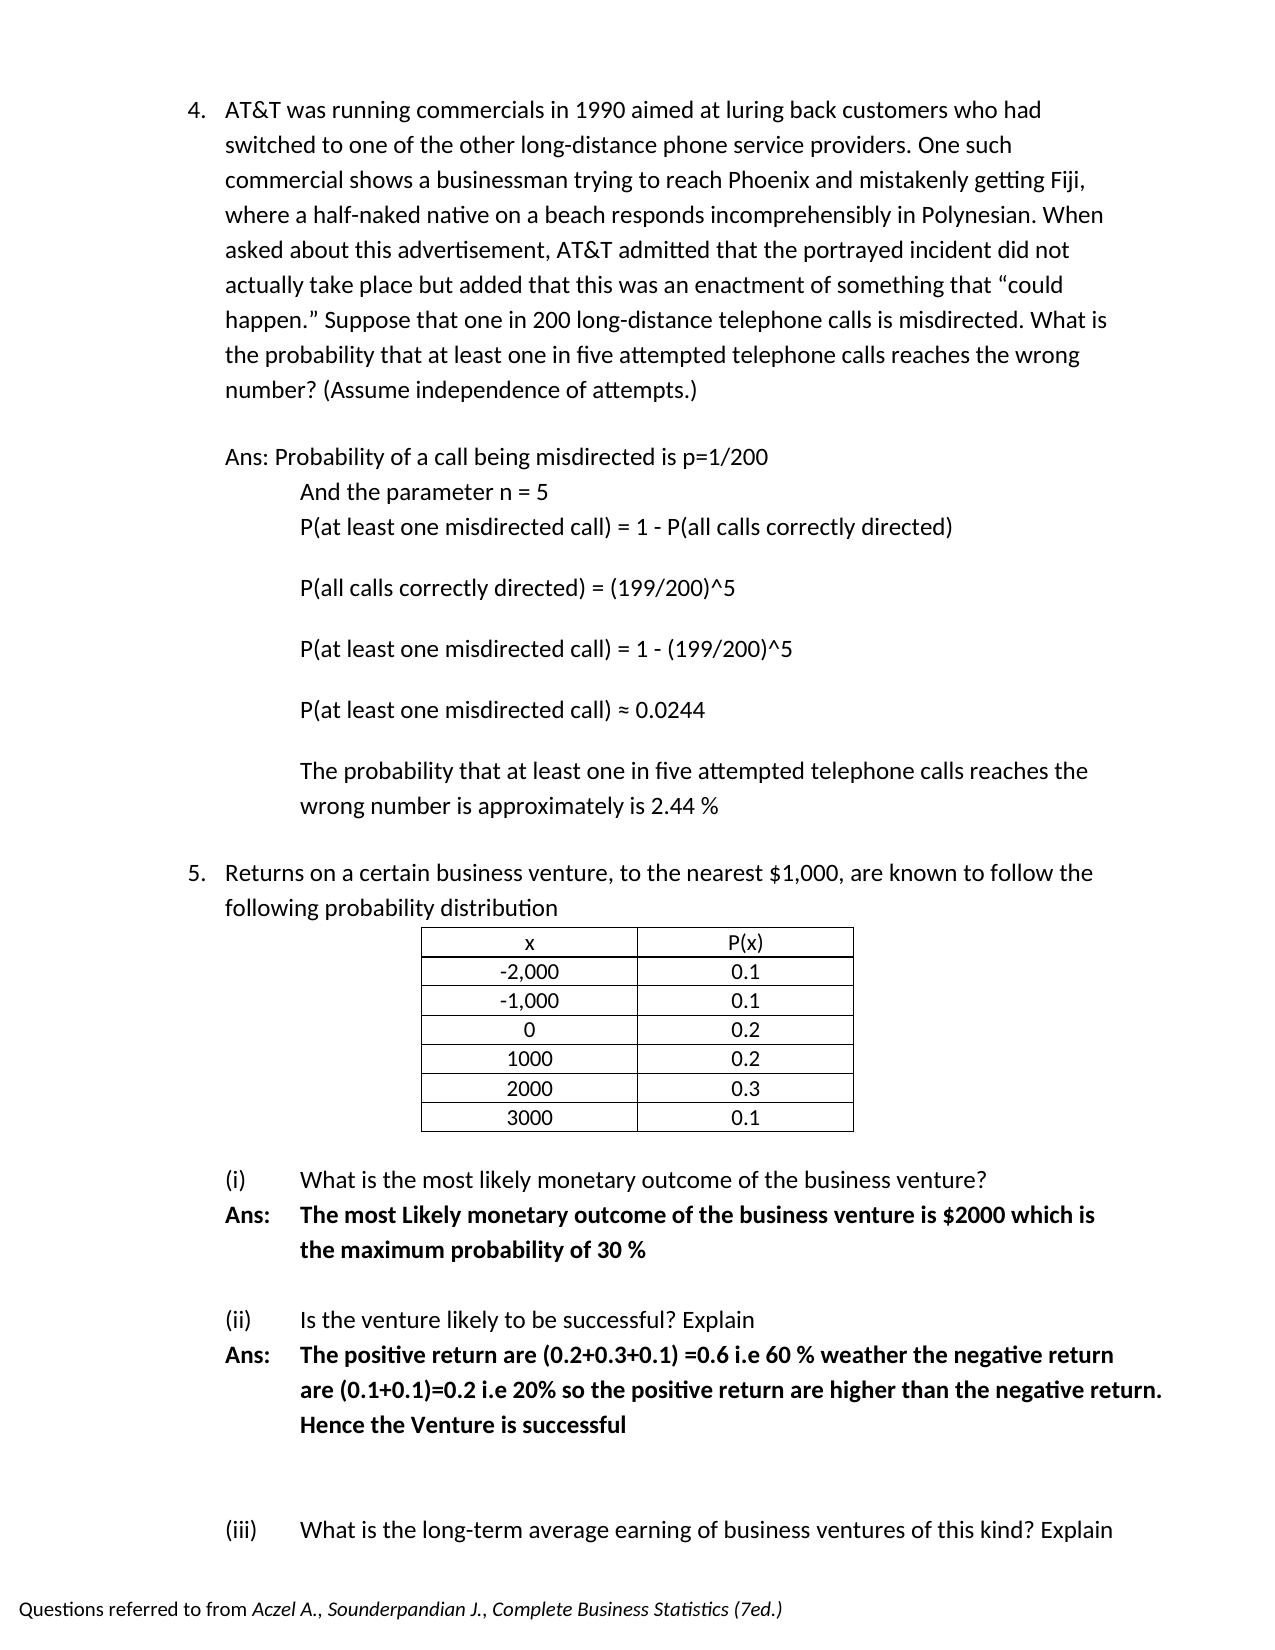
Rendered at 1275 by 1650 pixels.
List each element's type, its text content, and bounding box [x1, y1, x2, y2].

table_cell 0.1 [638, 986, 853, 1014]
table_cell 0.1 [638, 958, 853, 985]
table_cell 0.1 [638, 1103, 853, 1131]
text Ans: The most Likely monetary outcome of the business venture is $2000 which is [225, 1199, 1125, 1229]
table_header x [422, 928, 637, 956]
table_cell -2,000 [422, 958, 637, 985]
list Returns on a certain business venture, to the nearest $1,000, are known to follow the following probability distribution [187, 857, 1125, 923]
list P(at least one misdirected call) ≈ 0.0244 [225, 694, 1125, 724]
list The probability that at least one in five attempted telephone calls reaches the wrong number is approximately is 2.44 % [300, 755, 1125, 821]
list Ans: Probability of a call being misdirected is p=1/200 [225, 441, 1125, 471]
table_cell 0.3 [638, 1074, 853, 1102]
list Is the venture likely to be successful? Explain [225, 1304, 1125, 1334]
list What is the long-term average earning of business ventures of this kind? Explain [225, 1514, 1125, 1544]
list P(all calls correctly directed) = (199/200)^5 [225, 572, 1125, 602]
table_cell 0.2 [638, 1016, 853, 1043]
table_cell 0 [422, 1016, 637, 1043]
text P(at least one misdirected call) = 1 - P(all calls correctly directed) [225, 511, 1125, 541]
list And the parameter n = 5 [225, 476, 1125, 506]
table_cell -1,000 [422, 986, 637, 1014]
table_cell 3000 [422, 1103, 637, 1131]
table_cell 2000 [422, 1074, 637, 1102]
table_cell 0.2 [638, 1045, 853, 1073]
text Hence the Venture is successful [225, 1409, 1125, 1439]
table_header P(x) [638, 928, 853, 956]
list AT&T was running commercials in 1990 aimed at luring back customers who had switched to one of the other long-distance phone service providers. One such commercial shows a businessman trying to reach Phoenix and mistakenly getting Fiji, where a half-naked native on a beach responds incomprehensibly in Polynesian. When asked about this advertisement, AT&T admitted that the portrayed incident did not actually take place but added that this was an enactment of something that “could happen.” Suppose that one in 200 long-distance telephone calls is misdirected. What is the probability that at least one in five attempted telephone calls reaches the wrong number? (Assume independence of attempts.) [187, 94, 1125, 404]
text the maximum probability of 30 % [225, 1234, 1125, 1264]
text are (0.1+0.1)=0.2 i.e 20% so the positive return are higher than the negative return. [225, 1374, 1181, 1404]
list P(at least one misdirected call) = 1 - (199/200)^5 [225, 633, 1125, 663]
text Ans: The positive return are (0.2+0.3+0.1) =0.6 i.e 60 % weather the negative return [225, 1339, 1125, 1369]
list What is the most likely monetary outcome of the business venture? [225, 1164, 1125, 1194]
table_cell 1000 [422, 1045, 637, 1073]
